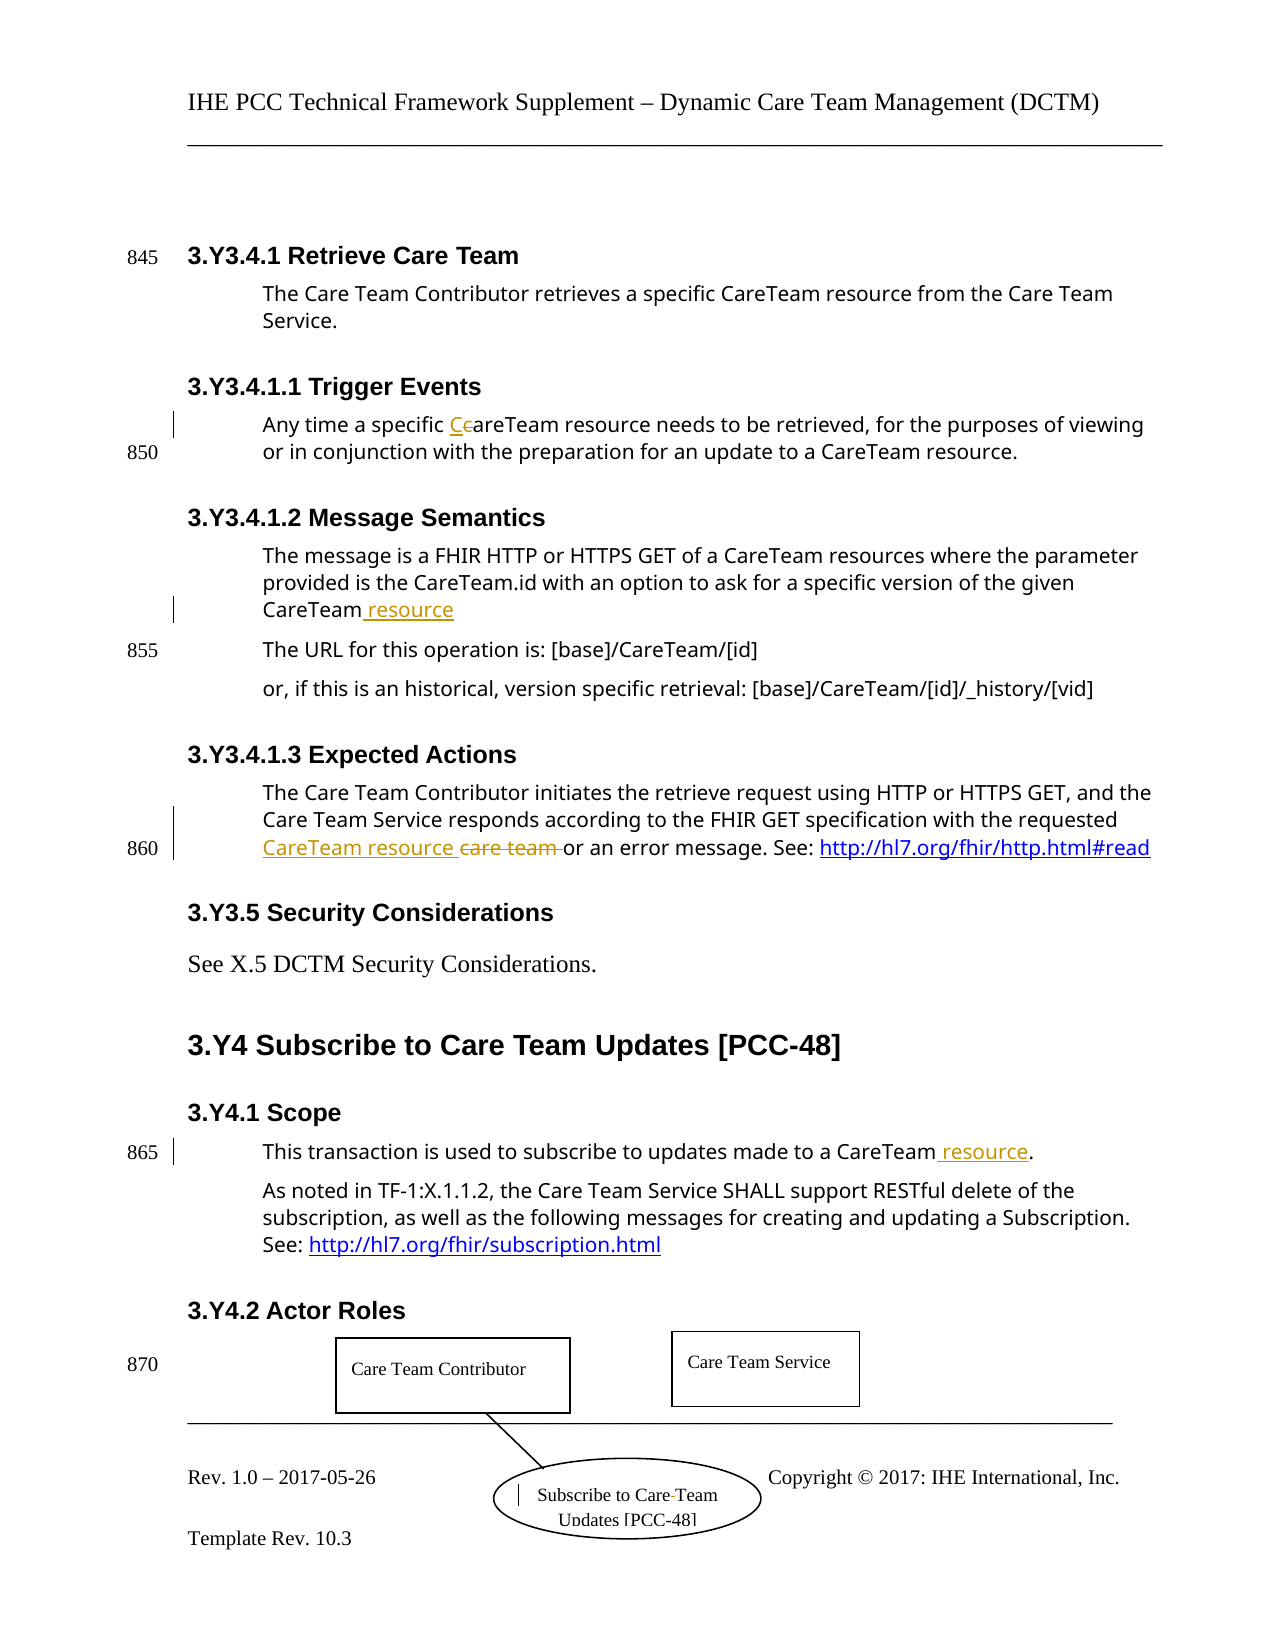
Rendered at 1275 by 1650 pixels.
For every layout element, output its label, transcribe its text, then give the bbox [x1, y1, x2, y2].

text The URL for this operation is: [base]/CareTeam/[id] [262, 636, 1162, 663]
subtitle 3.Y3.4.1.3 Expected Actions [187, 740, 1162, 768]
subtitle 3.Y3.4.1.2 Message Semantics [187, 503, 1162, 531]
subtitle 3.Y4.2 Actor Roles [187, 1296, 1162, 1324]
subtitle 3.Y4 Subscribe to Care Team Updates [PCC-48] [187, 1028, 1162, 1062]
subtitle 3.Y3.4.1.1 Trigger Events [187, 372, 1162, 400]
text The message is a FHIR HTTP or HTTPS GET of a CareTeam resources where the parameter provided is the CareTeam.id with an option to ask for a specific version of the given CareTeam [262, 542, 1162, 623]
text As noted in TF-1:X.1.1.2, the Care Team Service SHALL support RESTful delete of the subscription, as well as the following messages for creating and updating a Subscription. See: http://hl7.org/fhir/subscription.html [262, 1177, 1162, 1258]
subtitle 3.Y3.5 Security Considerations [187, 898, 1162, 927]
text This transaction is used to subscribe to updates made to a CareTeam. [262, 1137, 1162, 1164]
text See X.5 DCTM Security Considerations. [187, 949, 1162, 978]
text The Care Team Contributor initiates the retrieve request using HTTP or HTTPS GET, and the Care Team Service responds according to the FHIR GET specification with the requested or an error message. See: http://hl7.org/fhir/http.html#read [262, 779, 1162, 860]
subtitle 3.Y3.4.1 Retrieve Care Team [187, 241, 1162, 269]
text The Care Team Contributor retrieves a specific CareTeam resource from the Care Team Service. [262, 280, 1162, 334]
text Any time a specific areTeam resource needs to be retrieved, for the purposes of viewing or in conjunction with the preparation for an update to a CareTeam resource. [262, 411, 1162, 465]
text or, if this is an historical, version specific retrieval: [base]/CareTeam/[id]/_history/[vid] [262, 675, 1162, 702]
subtitle 3.Y4.1 Scope [187, 1098, 1162, 1127]
